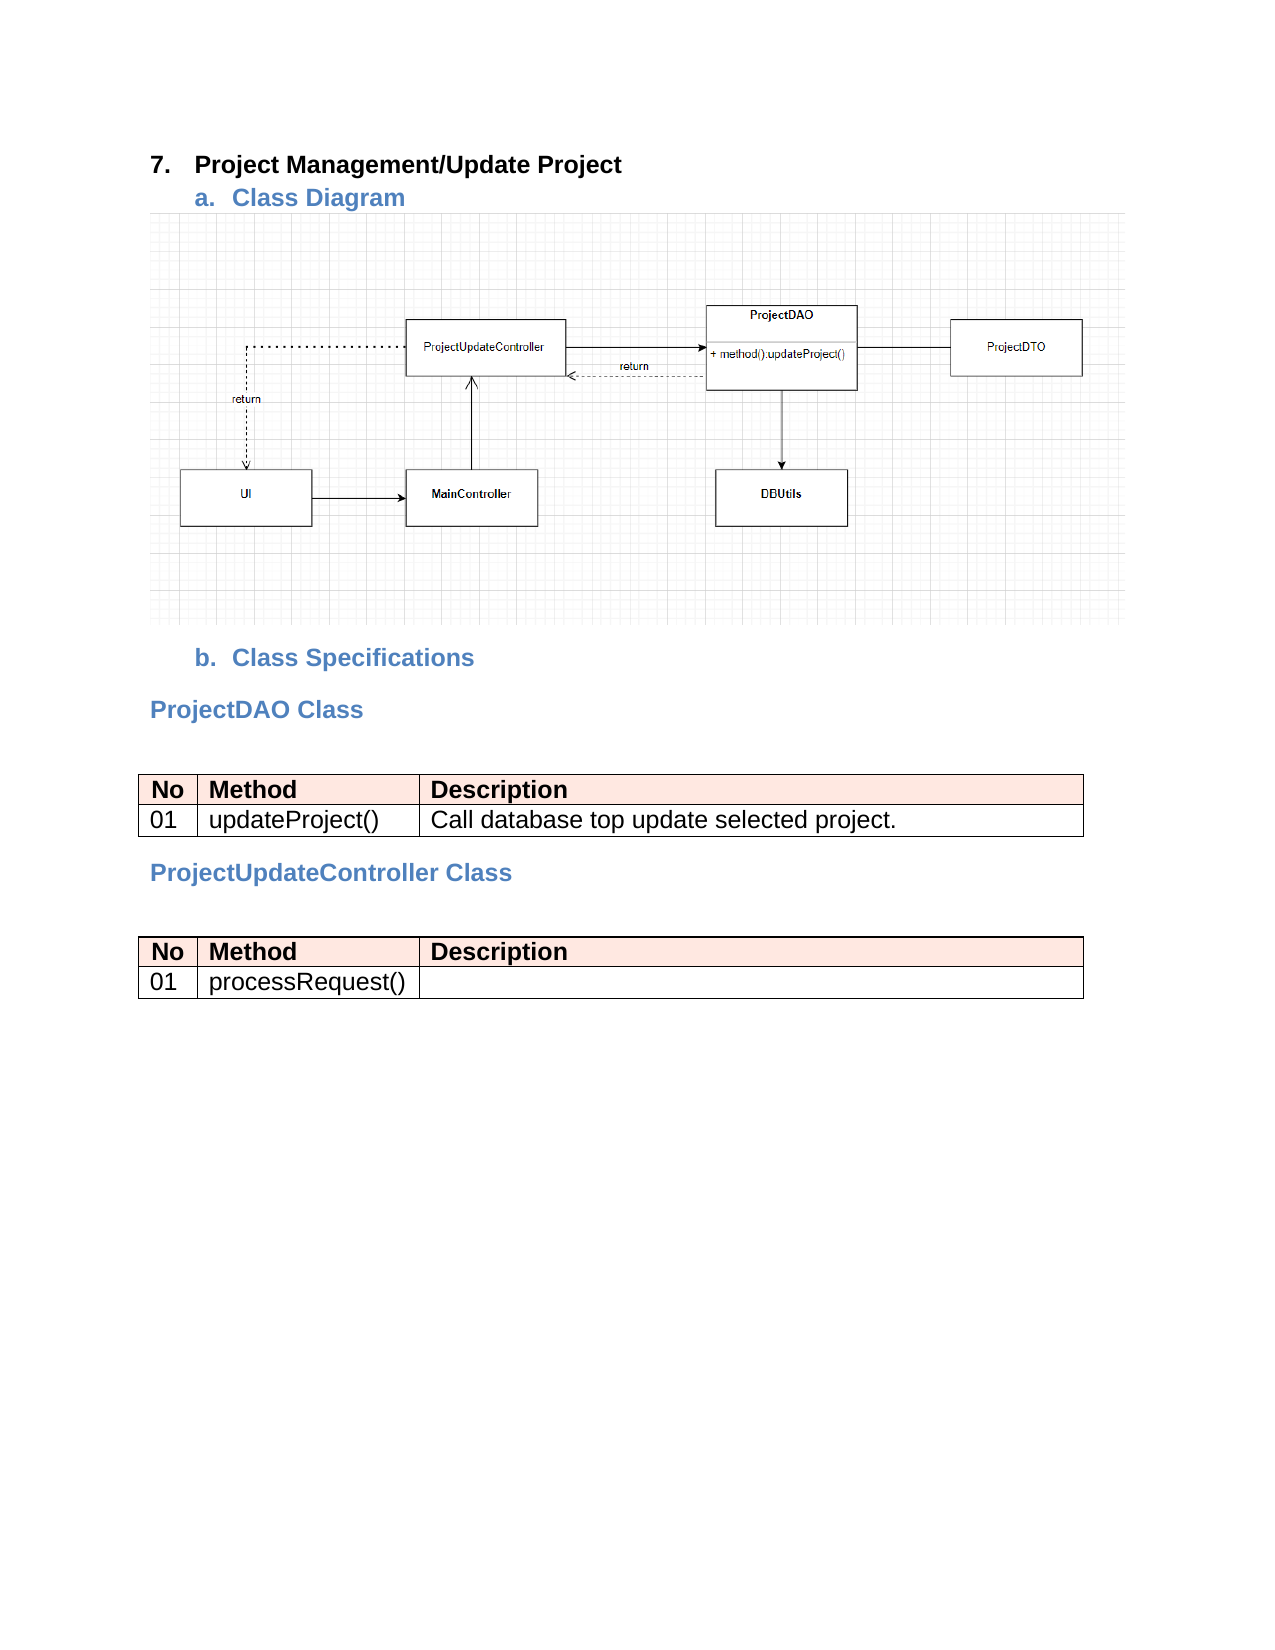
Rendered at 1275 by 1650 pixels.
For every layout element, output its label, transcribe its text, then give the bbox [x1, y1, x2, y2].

subtitle Class Specifications [194, 643, 1125, 672]
table_cell 01 [139, 967, 197, 998]
table_cell 01 [139, 805, 197, 836]
subtitle ProjectDAO Class [150, 695, 1125, 724]
table_header No [139, 775, 197, 804]
table_header Description [420, 775, 1083, 804]
table_header No [139, 938, 197, 966]
table_header Description [420, 938, 1083, 966]
table_cell [420, 967, 1083, 998]
subtitle ProjectUpdateController Class [150, 858, 1125, 886]
picture [150, 213, 1125, 625]
table_header Method [198, 938, 419, 966]
table_cell Call database top update selected project. [420, 805, 1083, 836]
table_cell updateProject() [198, 805, 419, 836]
subtitle Project Management/Update Project [150, 150, 1125, 179]
table_cell processRequest() [198, 967, 419, 998]
table_header Method [198, 775, 419, 804]
subtitle Class Diagram [194, 183, 1125, 212]
